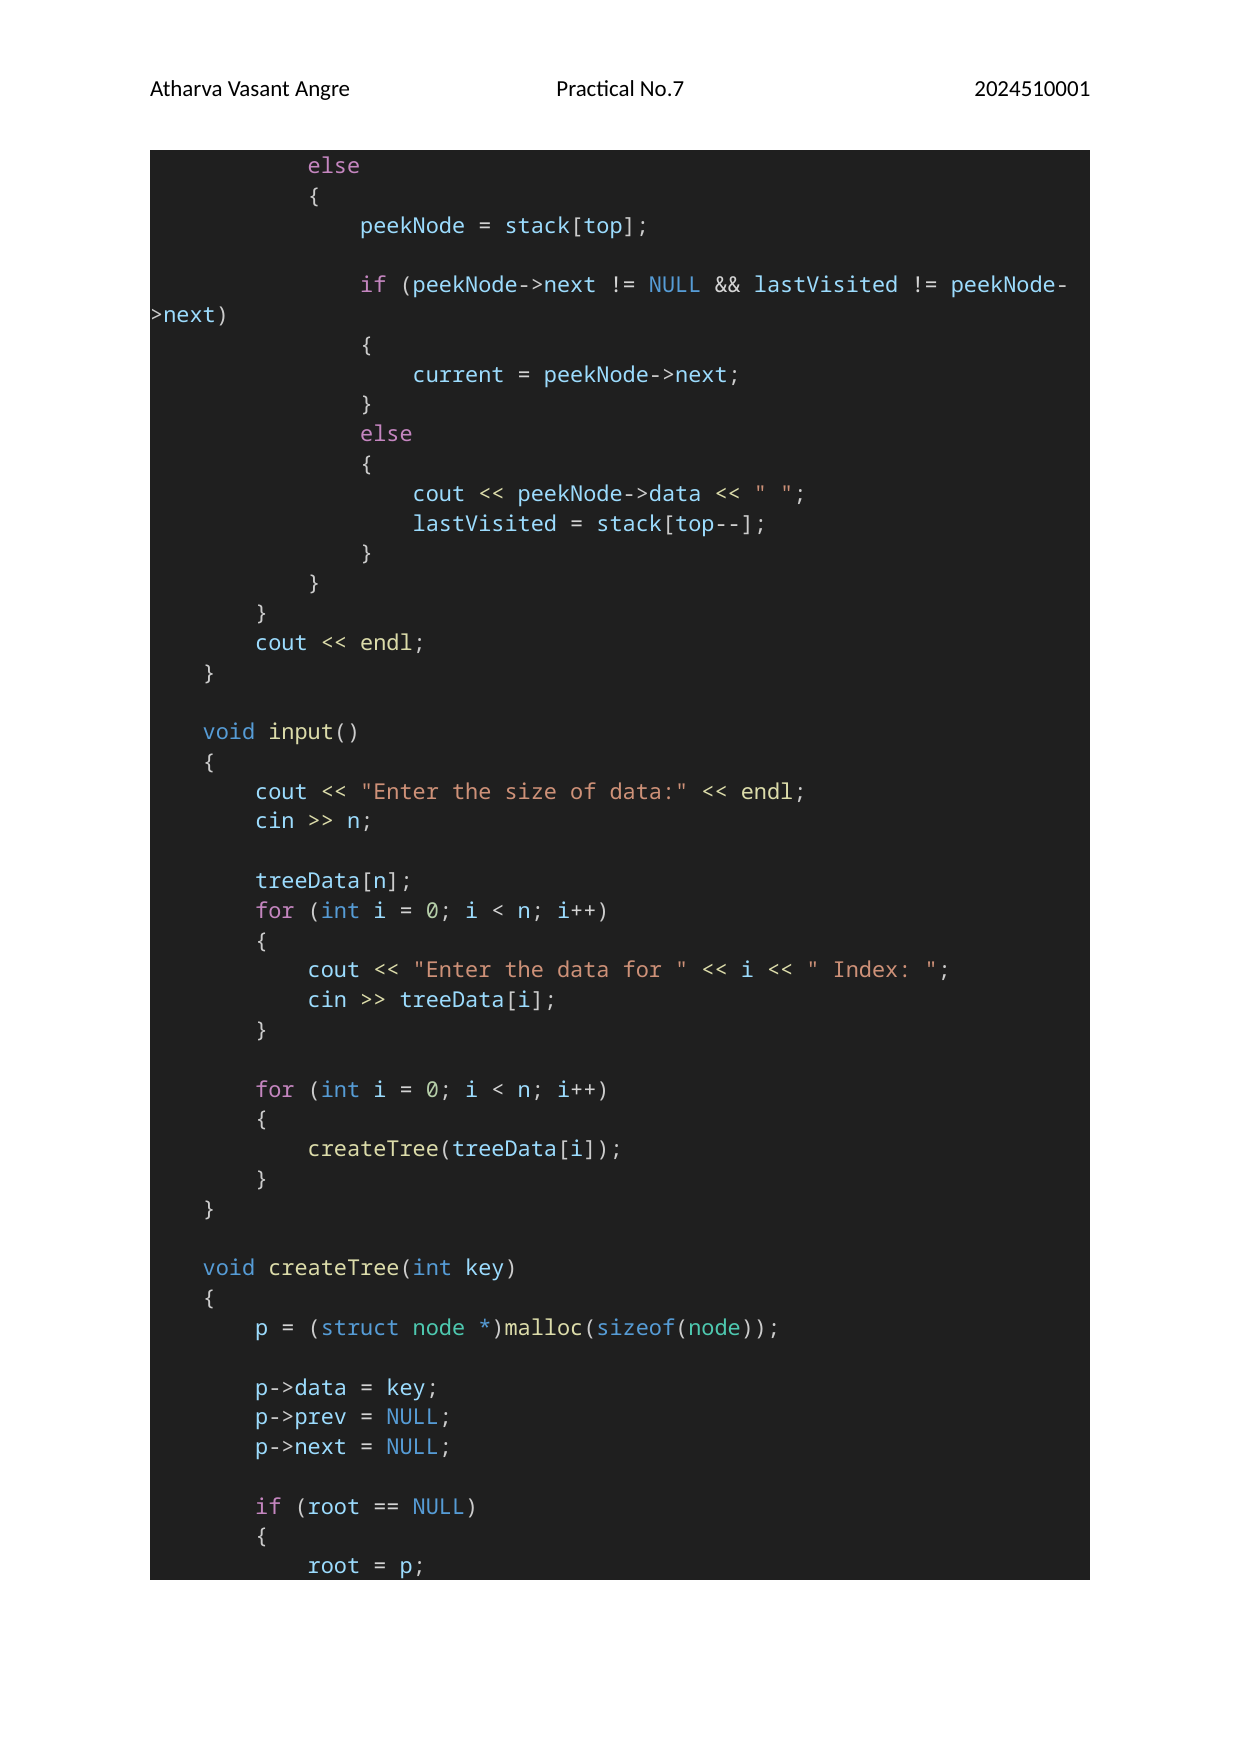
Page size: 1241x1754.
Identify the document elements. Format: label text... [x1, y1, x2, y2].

text p->next = NULL; [150, 1431, 1090, 1461]
text } [150, 388, 1090, 418]
text void createTree(int key) [150, 1252, 1090, 1282]
text } [150, 537, 1090, 567]
text void input() [150, 716, 1090, 746]
text cout << peekNode->data << " "; [150, 478, 1090, 507]
text { [150, 180, 1090, 209]
text { [150, 1520, 1090, 1550]
text cin >> treeData[i]; [150, 984, 1090, 1014]
text } [150, 1163, 1090, 1193]
text } [150, 1014, 1090, 1044]
text if (peekNode->next != NULL && lastVisited != peekNode->next) [150, 269, 1090, 329]
text p->prev = NULL; [150, 1401, 1090, 1431]
text { [150, 1282, 1090, 1312]
text cin >> n; [150, 805, 1090, 835]
text } [150, 656, 1090, 686]
text } [150, 567, 1090, 597]
text current = peekNode->next; [150, 358, 1090, 388]
text lastVisited = stack[top--]; [150, 507, 1090, 537]
text createTree(treeData[i]); [150, 1133, 1090, 1163]
text { [150, 448, 1090, 478]
text cout << endl; [150, 627, 1090, 656]
text p = (struct node *)malloc(sizeof(node)); [150, 1312, 1090, 1342]
text } [150, 597, 1090, 627]
text root = p; [150, 1550, 1090, 1580]
text for (int i = 0; i < n; i++) [150, 1073, 1090, 1103]
text else [150, 150, 1090, 180]
text } [150, 1193, 1090, 1222]
text cout << "Enter the size of data:" << endl; [150, 776, 1090, 805]
text if (root == NULL) [150, 1491, 1090, 1520]
text cout << "Enter the data for " << i << " Index: "; [150, 954, 1090, 984]
text else [150, 418, 1090, 448]
text peekNode = stack[top]; [150, 209, 1090, 239]
text { [150, 746, 1090, 776]
text { [150, 329, 1090, 358]
text for (int i = 0; i < n; i++) [150, 895, 1090, 924]
text { [150, 1103, 1090, 1133]
text p->data = key; [150, 1371, 1090, 1401]
text treeData[n]; [150, 865, 1090, 895]
text { [150, 924, 1090, 954]
